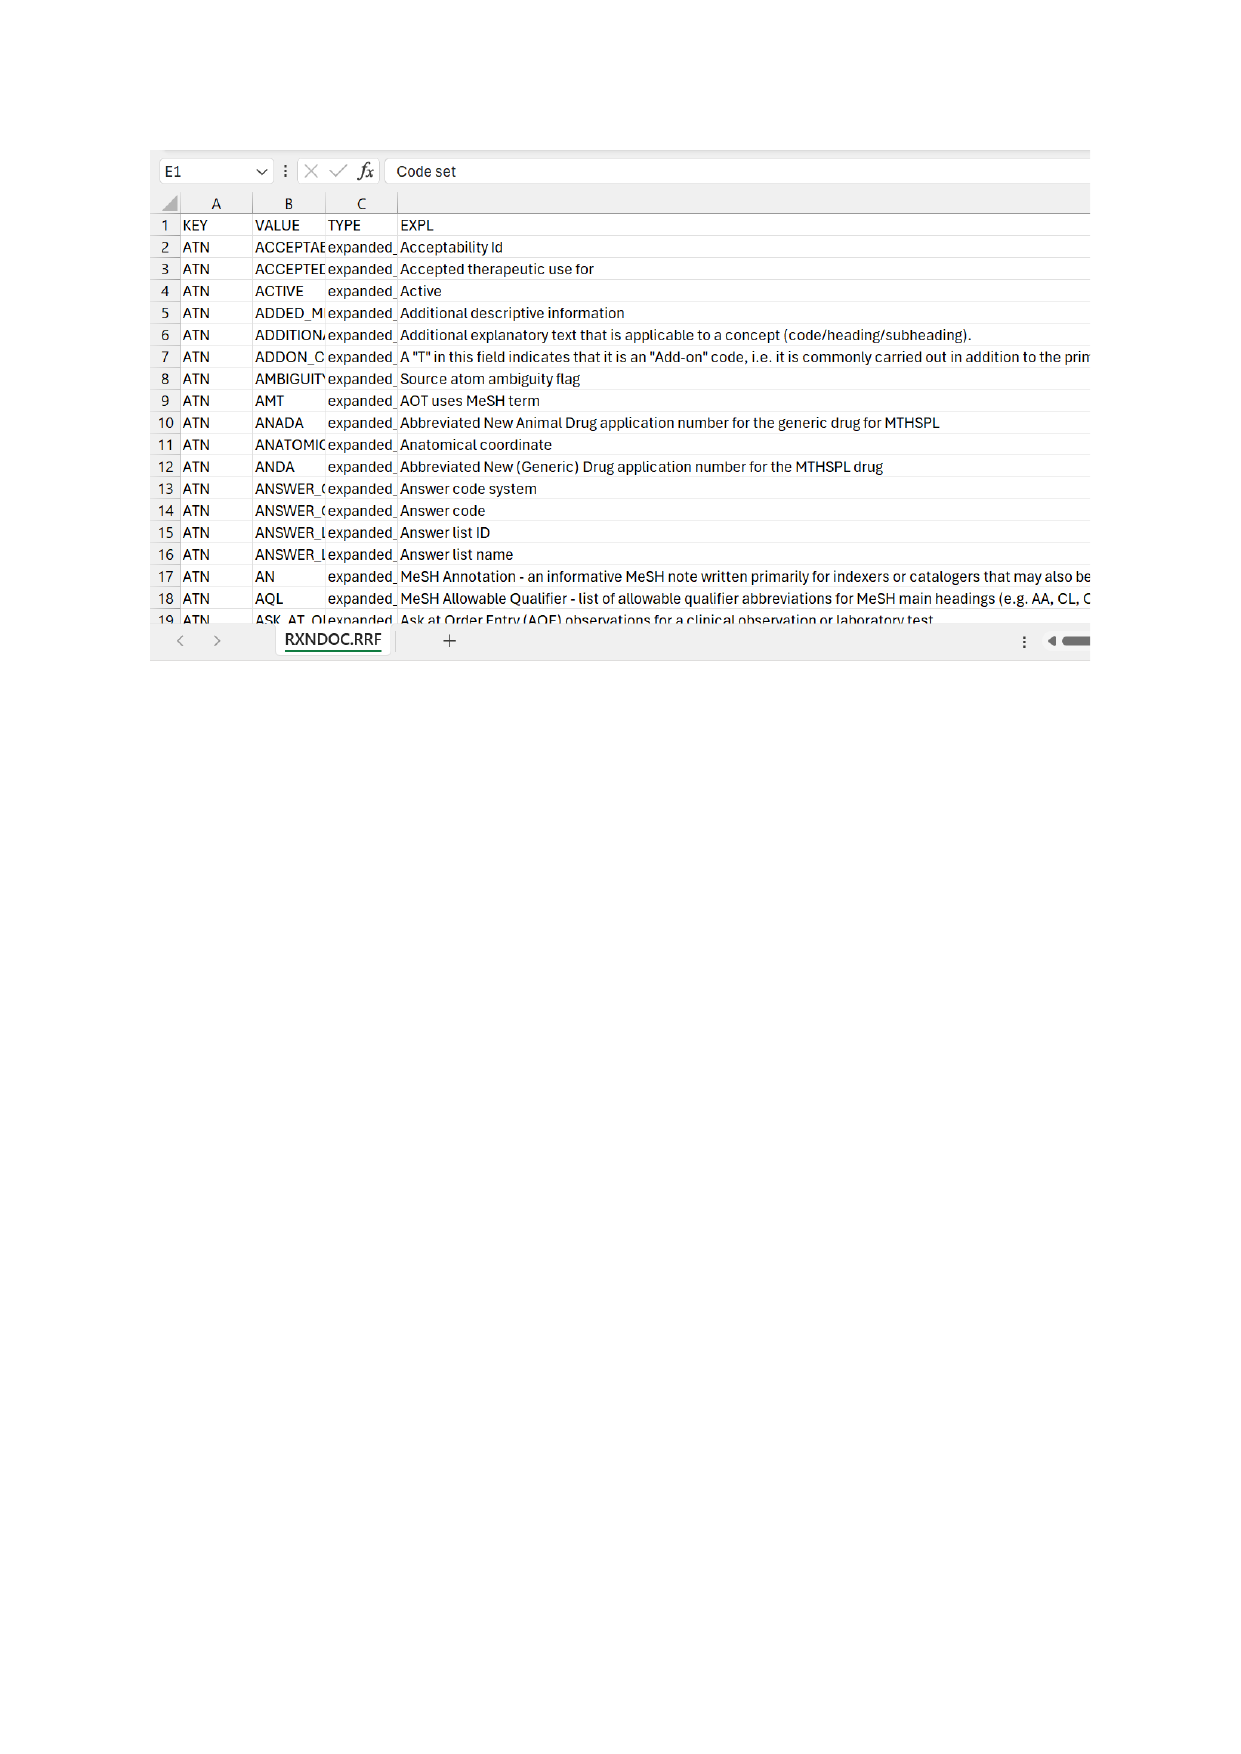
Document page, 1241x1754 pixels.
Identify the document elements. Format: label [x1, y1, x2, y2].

picture [150, 150, 1091, 661]
